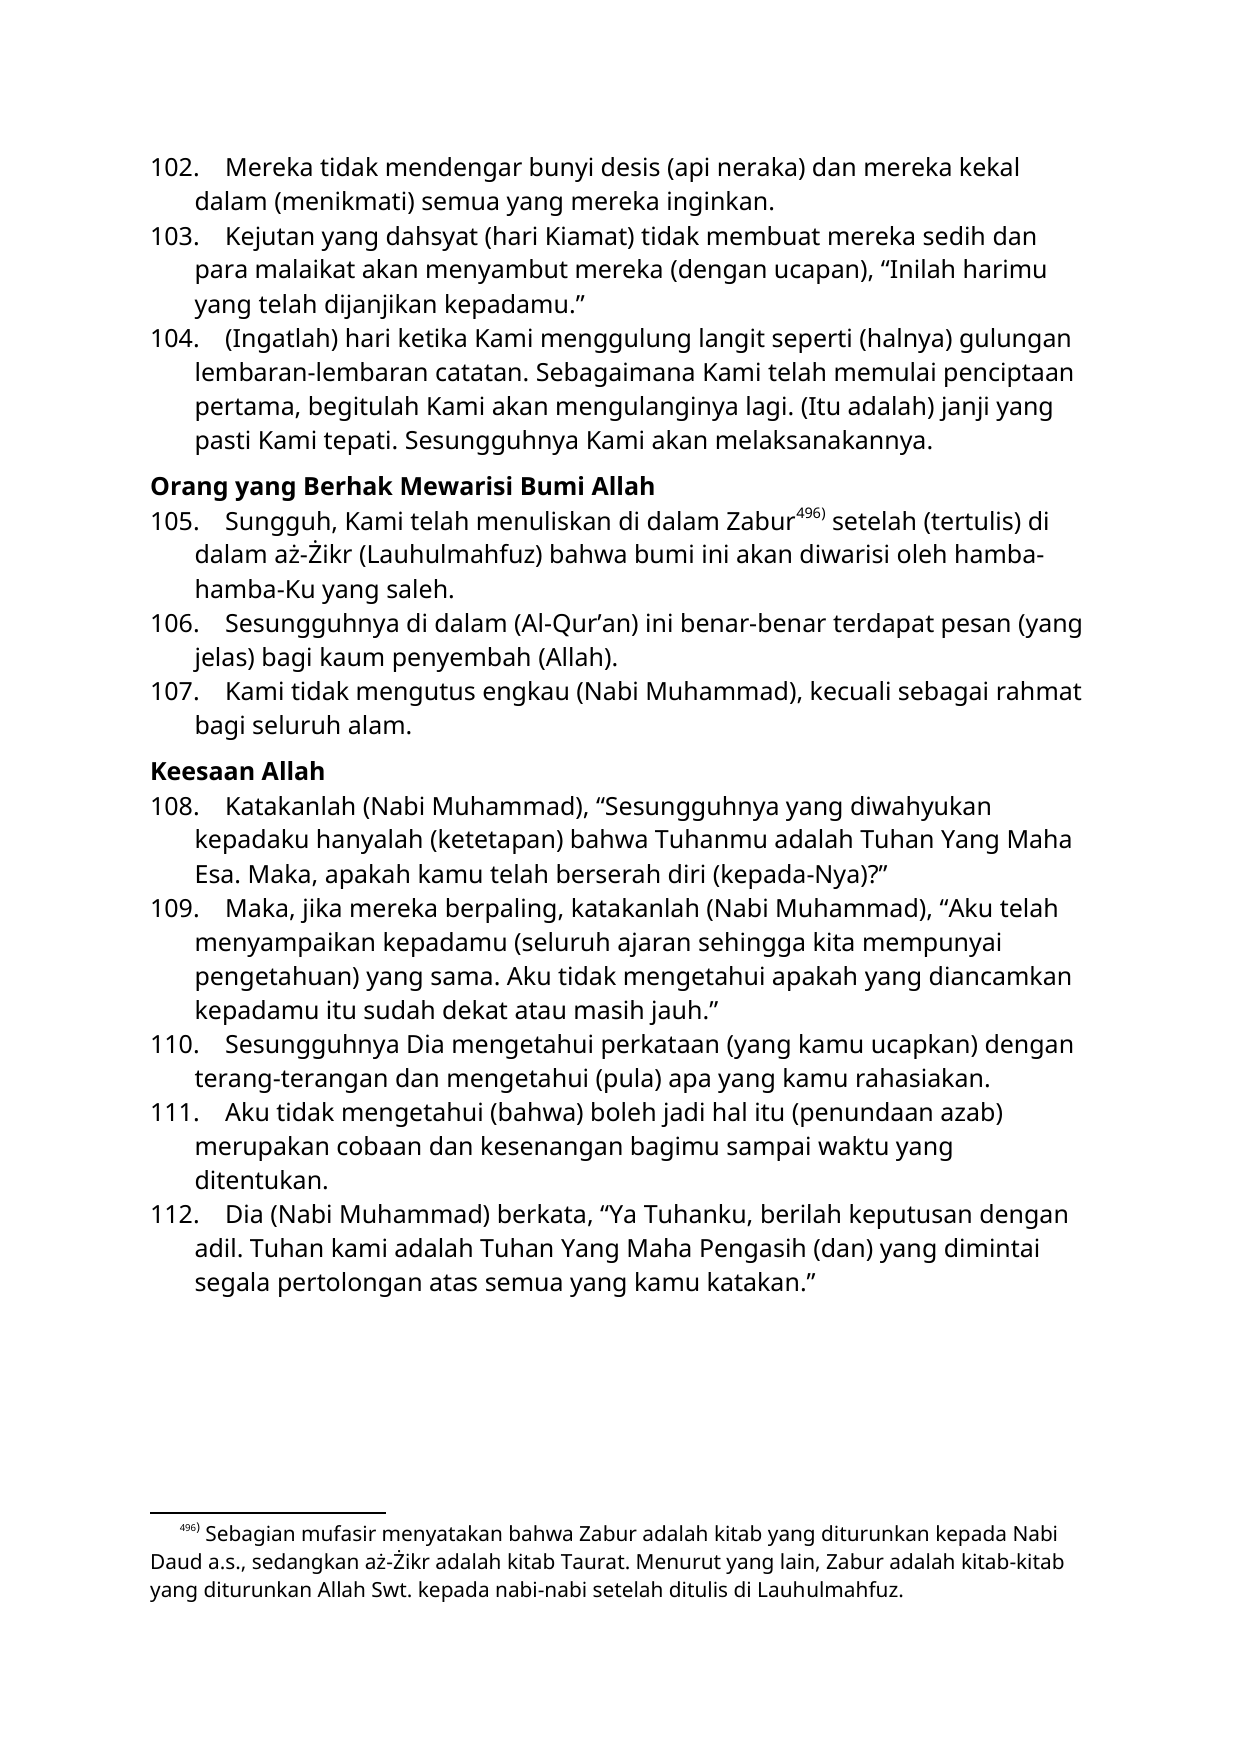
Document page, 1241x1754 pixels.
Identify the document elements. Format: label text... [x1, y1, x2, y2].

list Katakanlah (Nabi Muhammad), “Sesungguhnya yang diwahyukan kepadaku hanyalah (ketetapan) bahwa Tuhanmu adalah Tuhan Yang Maha Esa. Maka, apakah kamu telah berserah diri (kepada-Nya)?” [150, 788, 1090, 890]
list Kami tidak mengutus engkau (Nabi Muhammad), kecuali sebagai rahmat bagi seluruh alam. [150, 673, 1090, 742]
text Keesaan Allah [150, 754, 1090, 788]
list Dia (Nabi Muhammad) berkata, “Ya Tuhanku, berilah keputusan dengan adil. Tuhan kami adalah Tuhan Yang Maha Pengasih (dan) yang dimintai segala pertolongan atas semua yang kamu katakan.” [150, 1197, 1090, 1299]
list Maka, jika mereka berpaling, katakanlah (Nabi Muhammad), “Aku telah menyampaikan kepadamu (seluruh ajaran sehingga kita mempunyai pengetahuan) yang sama. Aku tidak mengetahui apakah yang diancamkan kepadamu itu sudah dekat atau masih jauh.” [150, 890, 1090, 1027]
list Sungguh, Kami telah menuliskan di dalam Zabur) setelah (tertulis) di dalam aż-Żikr (Lauhulmahfuz) bahwa bumi ini akan diwarisi oleh hamba-hamba-Ku yang saleh. [150, 503, 1090, 605]
list Kejutan yang dahsyat (hari Kiamat) tidak membuat mereka sedih dan para malaikat akan menyambut mereka (dengan ucapan), “Inilah harimu yang telah dijanjikan kepadamu.” [150, 218, 1090, 320]
list Aku tidak mengetahui (bahwa) boleh jadi hal itu (penundaan azab) merupakan cobaan dan kesenangan bagimu sampai waktu yang ditentukan. [150, 1095, 1090, 1197]
list Mereka tidak mendengar bunyi desis (api neraka) dan mereka kekal dalam (menikmati) semua yang mereka inginkan. [150, 150, 1090, 218]
list (Ingatlah) hari ketika Kami menggulung langit seperti (halnya) gulungan lembaran-lembaran catatan. Sebagaimana Kami telah memulai penciptaan pertama, begitulah Kami akan mengulanginya lagi. (Itu adalah) janji yang pasti Kami tepati. Sesungguhnya Kami akan melaksanakannya. [150, 320, 1090, 457]
list Sesungguhnya Dia mengetahui perkataan (yang kamu ucapkan) dengan terang-terangan dan mengetahui (pula) apa yang kamu rahasiakan. [150, 1027, 1090, 1095]
list Sesungguhnya di dalam (Al-Qur’an) ini benar-benar terdapat pesan (yang jelas) bagi kaum penyembah (Allah). [150, 605, 1090, 673]
text Orang yang Berhak Mewarisi Bumi Allah [150, 469, 1090, 503]
